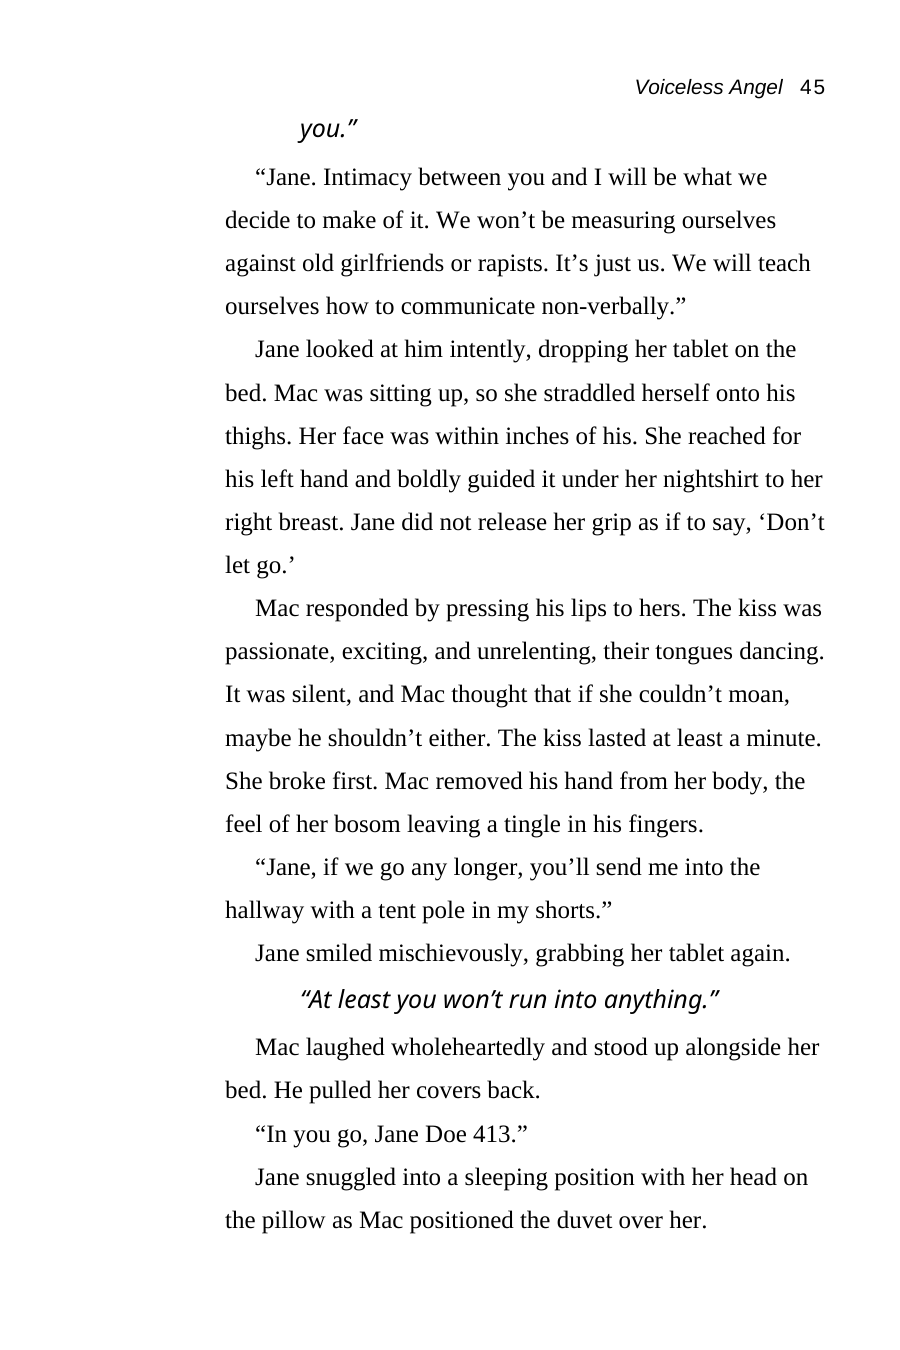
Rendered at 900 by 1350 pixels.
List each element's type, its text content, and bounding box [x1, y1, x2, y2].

text Mac responded by pressing his lips to hers. The kiss was passionate, exciting, and unrelenting, their tongues d. It was silent, and Mac thought that if she couldn’t moan, maybe he shouldn’t either. The kiss lasted at least a minute. She broke first. Mac removed his hand from her body, the feel of her bosom leaving a tingle in his fingers. [225, 593, 825, 838]
text “Jane, if we go any longer, you’ll me into the hallway with a tent pole in my shorts.” [225, 852, 825, 924]
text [300, 111, 750, 145]
text Jane smiled mischievously, grabbing her tablet again. [225, 938, 825, 967]
text “Jane. Intimacy between you and I will be what we decide to make of it. We won’t be measuring ourselves against old girlfriends or rapists. It’s just us. We will teach ourselves how to communicate non-verbally.” [225, 162, 825, 320]
text “In you go, Jane Doe 413.” [225, 1119, 825, 1147]
text Mac laughed wholeheartedly and stood up alongside her bed. He pulled her covers back [225, 1032, 825, 1104]
text Jane looked at him intently, dropping her tablet on the bed. Mac was sitting up, so she straddled herself onto his thighs. Her face was within inches of his. She reached for his left hand and boldly guided it under her nightshirt to her right breast. Jane did not release her grip as if to say, ‘Don’t let go.’ [225, 334, 825, 579]
text Jane snuggled into a sleeping position with her head on the pillow as Mac positioned the duvet over her. [225, 1162, 825, 1234]
text “At least you won’t run into anything.” [300, 981, 750, 1015]
